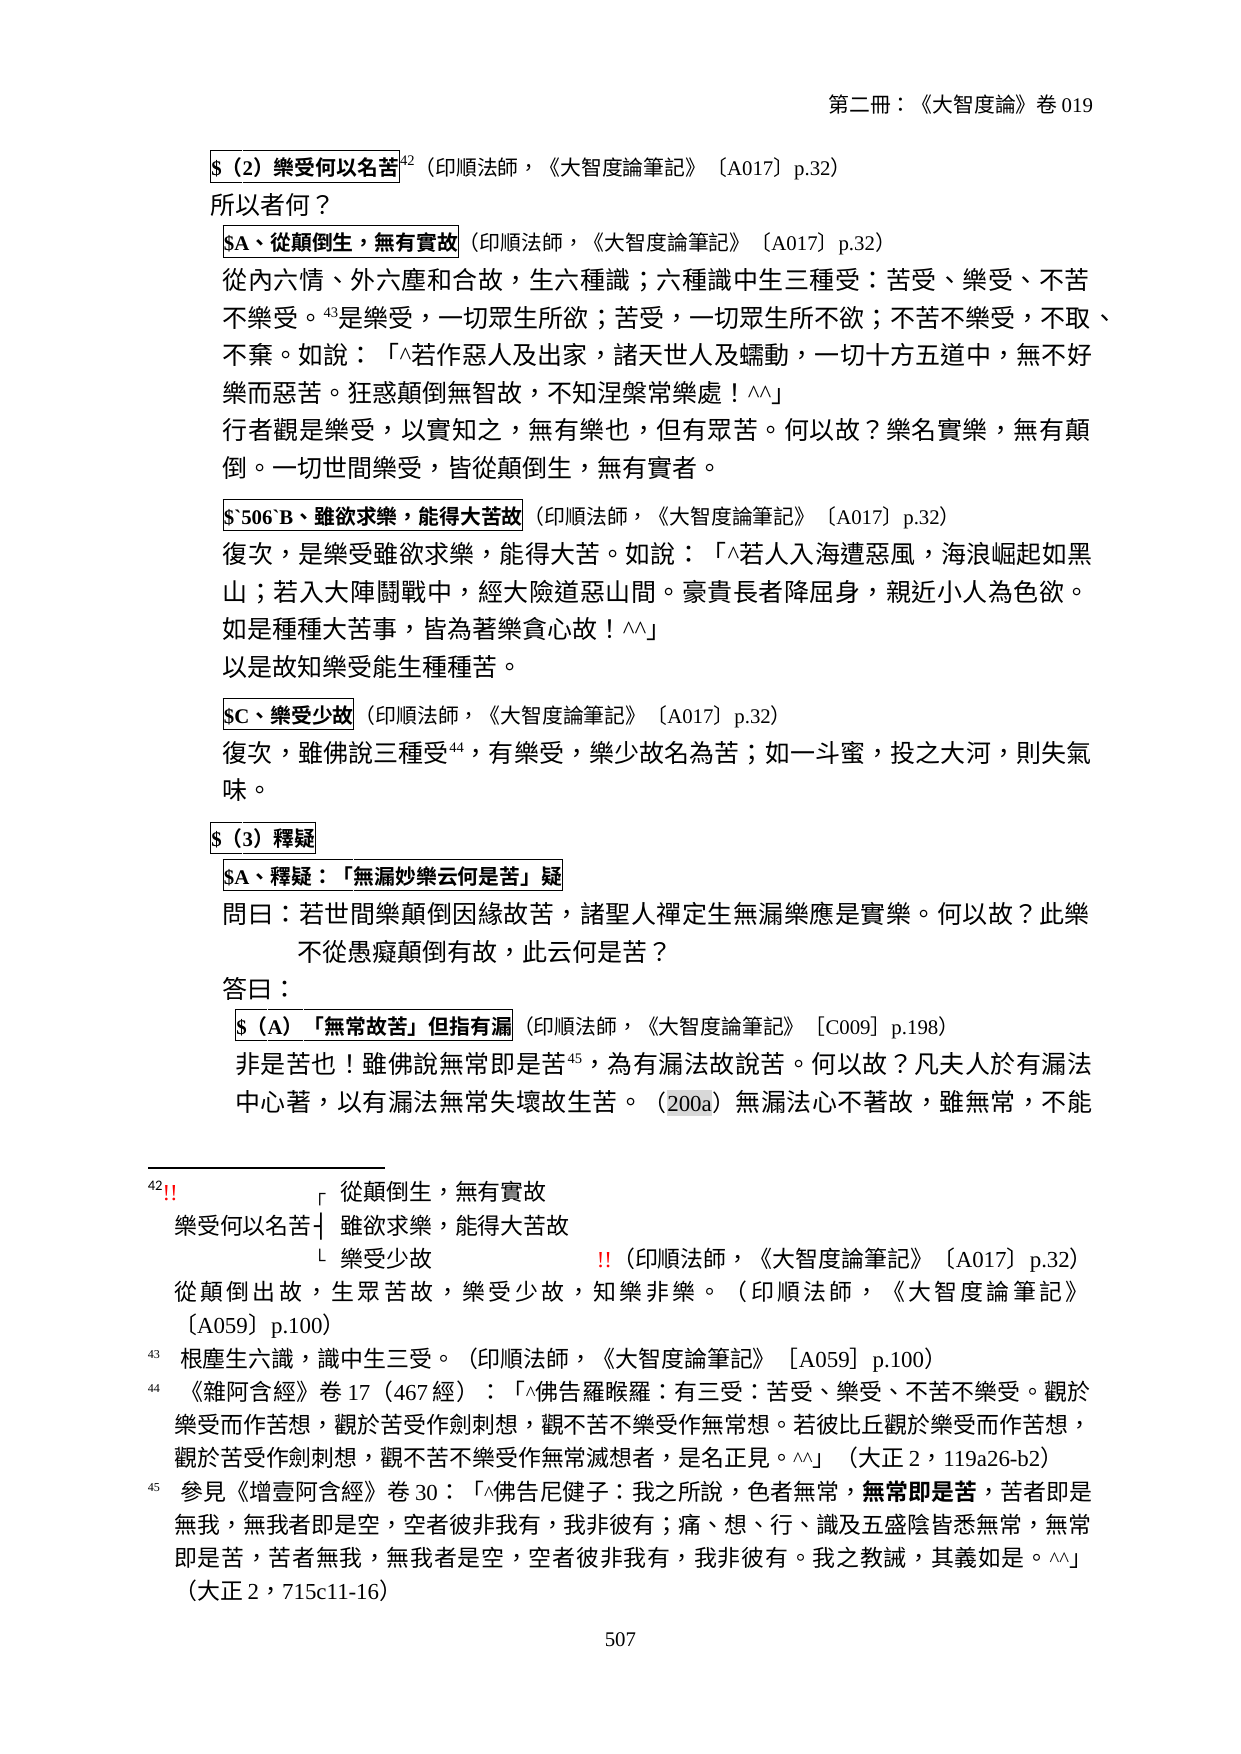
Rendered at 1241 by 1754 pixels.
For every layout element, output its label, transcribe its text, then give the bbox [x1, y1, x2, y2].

text 復次，雖佛說三種受，有樂受，樂少故名為苦；如一斗蜜，投之大河，則失氣味。 [223, 733, 1092, 808]
text 非是苦也！雖佛說無常即是苦，為有漏法故說苦。何以故？凡夫人於有漏法中心著，以有漏法無常失壞故生苦。（）無漏法心不著故，雖無常，不能生憂悲苦惱等故，不名為苦，亦諸使不使故。 [235, 1044, 1092, 1119]
text $C、樂受少故（印順法師，《大智度論筆記》〔A017〕p.32） [223, 695, 1092, 733]
text $（2）樂受何以名苦（印順法師，《大智度論筆記》〔A017〕p.32） [210, 148, 1092, 185]
text $（3）釋疑 [210, 819, 1092, 856]
text $（A）「無常故苦」但指有漏（印順法師，《大智度論筆記》［C009］p.198） [235, 1006, 1092, 1044]
text 行者觀是樂受，以實知之，無有樂也，但有眾苦。何以故？樂名實樂，無有顛倒。一切世間樂受，皆從顛倒生，無有實者。 [223, 410, 1092, 485]
text 從內六情、外六塵和合故，生六種識；六種識中生三種受：苦受、樂受、不苦不樂受。是樂受，一切眾生所欲；苦受，一切眾生所不欲；不苦不樂受，不取、不棄。如說：「^若作惡人及出家，諸天世人及蠕動，一切十方五道中，無不好樂而惡苦。狂惑顛倒無智故，不知涅槃常樂處！^^」 [223, 260, 1092, 410]
text 以是故知樂受能生種種苦。 [223, 646, 1092, 684]
text 答曰： [223, 969, 1092, 1006]
text $A、釋疑：「無漏妙樂云何是苦」疑 [223, 856, 1092, 894]
text 復次，是樂受雖欲求樂，能得大苦。如說：「^若人入海遭惡風，海浪崛起如黑山；若入大陣鬪戰中，經大險道惡山間。豪貴長者降屈身，親近小人為色欲。如是種種大苦事，皆為著樂貪心故！^^」 [223, 534, 1092, 646]
text 問曰：若世間樂顛倒因緣故苦，諸聖人禪定生無漏樂應是實樂。何以故？此樂不從愚癡顛倒有故，此云何是苦？ [223, 894, 1092, 969]
text $A、從顛倒生，無有實故（印順法師，《大智度論筆記》〔A017〕p.32） [223, 223, 1092, 260]
text $`506`B、雖欲求樂，能得大苦故（印順法師，《大智度論筆記》〔A017〕p.32） [223, 496, 1092, 534]
text 所以者何？ [210, 185, 1092, 223]
